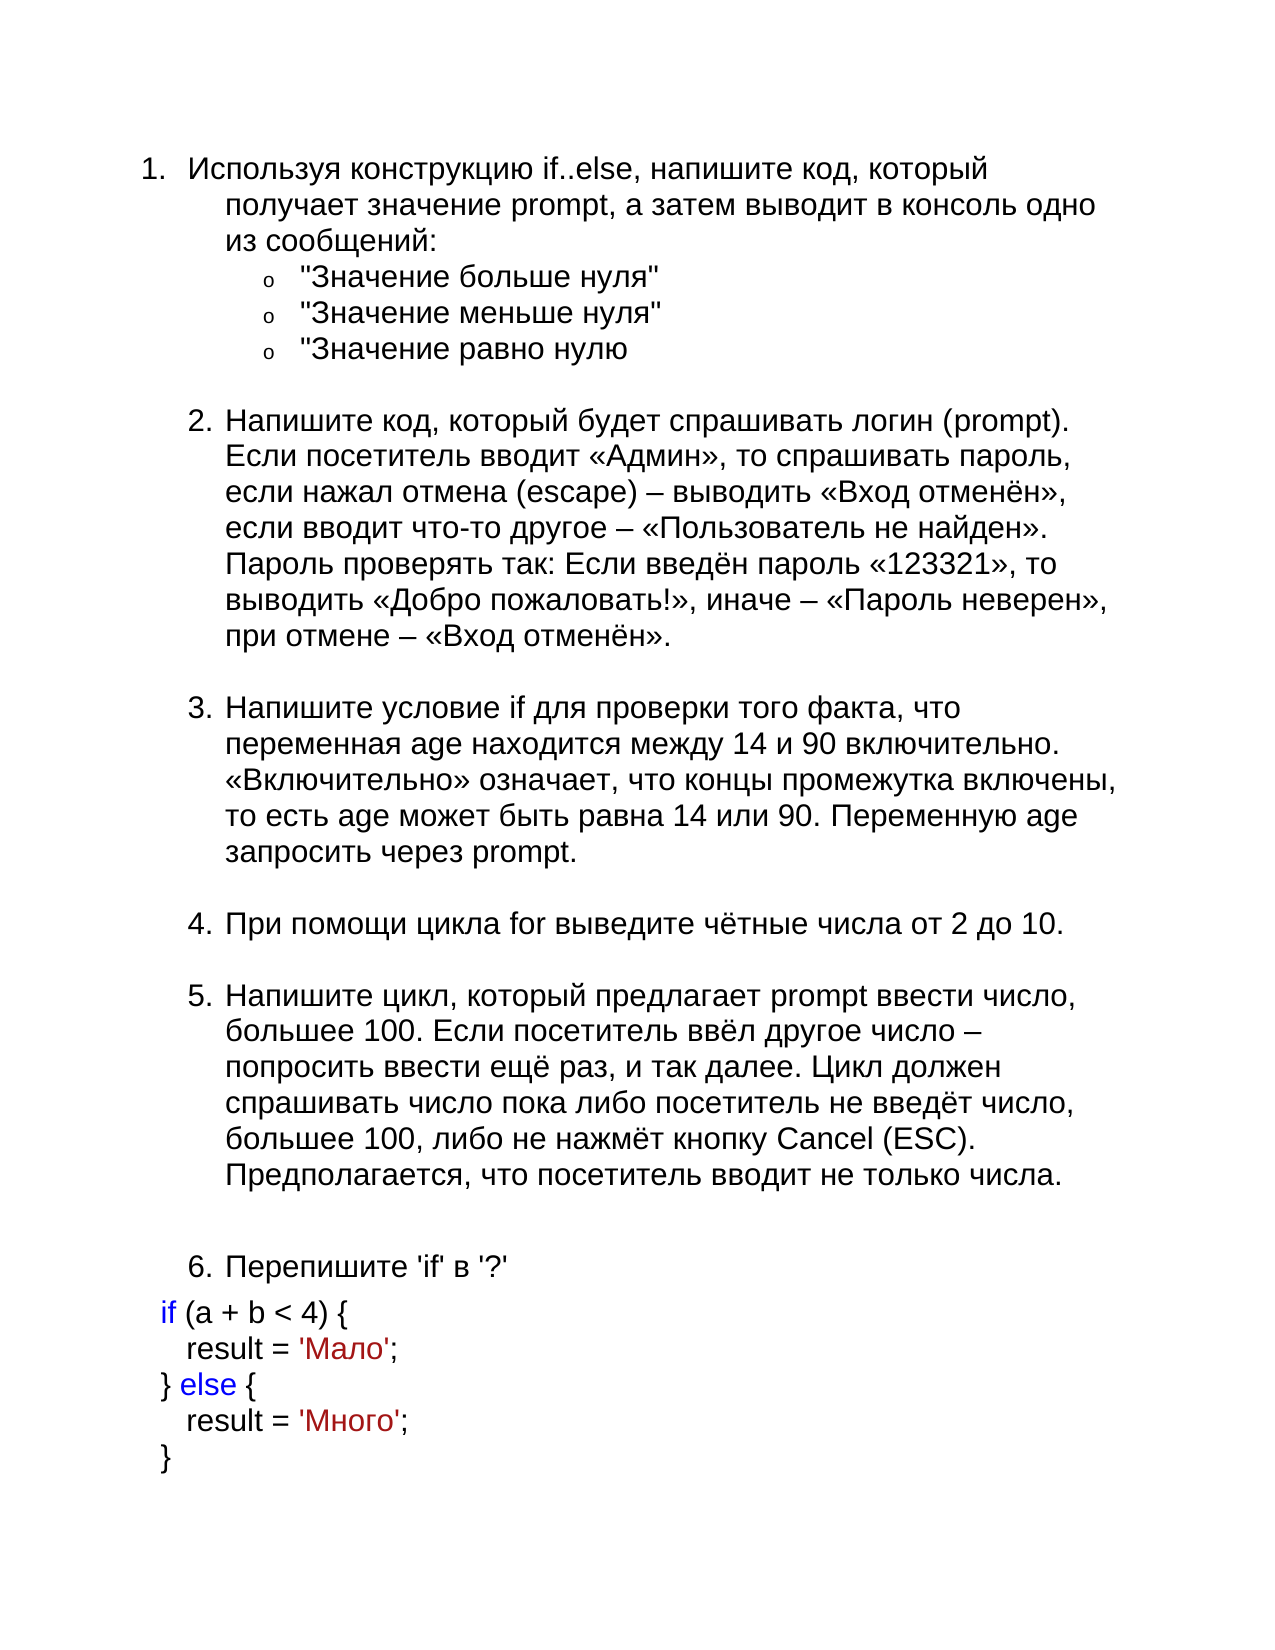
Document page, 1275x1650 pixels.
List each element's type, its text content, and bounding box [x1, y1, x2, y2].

list "Значение больше нуля" [262, 258, 1125, 294]
list "Значение меньше нуля" [262, 294, 1125, 330]
list При помощи цикла for выведите чётные числа от 2 до 10. [187, 905, 1125, 941]
list Перепишите 'if' в '?' [187, 1248, 1125, 1283]
table_header if (a + b < 4) { result = 'Мало'; } else { result = 'Много'; } [150, 1284, 419, 1484]
list Напишите цикл, который предлагает prompt ввести число, большее 100. Если посетитель ввёл другое число – попросить ввести ещё раз, и так далее. Цикл должен спрашивать число пока либо посетитель не введёт число, большее 100, либо не нажмёт кнопку Cancel (ESC). Предполагается, что посетитель вводит не только числа. [187, 977, 1125, 1192]
list Напишите код, который будет спрашивать логин (prompt). Если посетитель вводит «Админ», то спрашивать пароль, если нажал отмена (escape) – выводить «Вход отменён», если вводит что-то другое – «Пользователь не найден». Пароль проверять так: Если введён пароль «123321», то выводить «Добро пожаловать!», иначе – «Пароль неверен», при отмене – «Вход отменён». [187, 402, 1125, 653]
list Напишите условие if для проверки того факта, что переменная age находится между 14 и 90 включительно. «Включительно» означает, что концы промежутка включены, то есть age может быть равна 14 или 90. Переменную age запросить через prompt. [187, 689, 1125, 869]
list Используя конструкцию if..else, напишите код, который получает значение prompt, а затем выводит в консоль одно из сообщений: [141, 150, 1125, 258]
list "Значение равно нулю [262, 330, 1125, 366]
